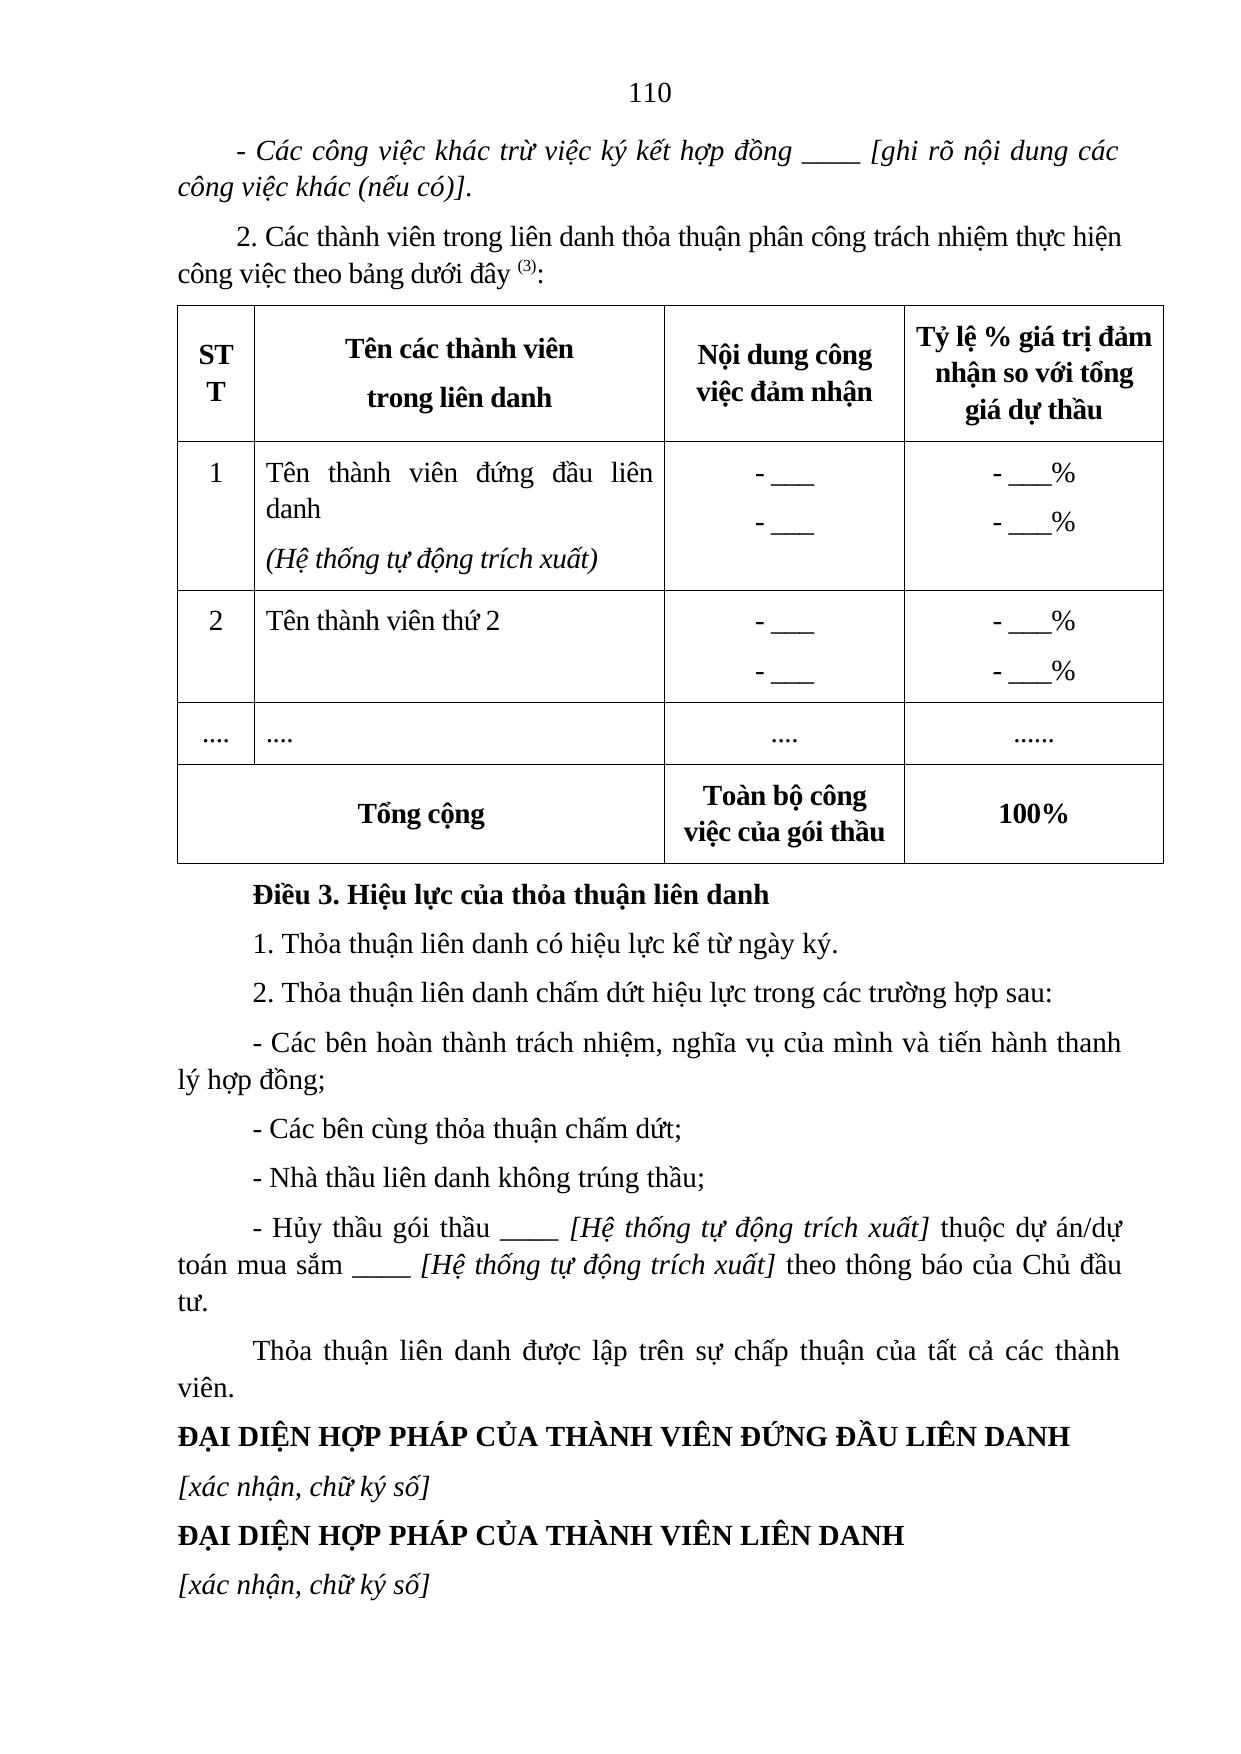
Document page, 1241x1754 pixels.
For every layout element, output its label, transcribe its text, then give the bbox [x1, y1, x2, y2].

text Điều 3. Hiệu lực của thỏa thuận liên danh [177, 877, 1122, 910]
text [xác nhận, chữ ký số] [177, 1567, 1122, 1601]
text - Các bên cùng thỏa thuận chấm dứt; [177, 1111, 1122, 1145]
table_cell Toàn bộ công việc của gói thầu [665, 765, 904, 863]
text 2. Các thành viên trong liên danh thỏa thuận phân công trách nhiệm thực hiện công việc theo bảng dưới đây (3): [177, 219, 1122, 289]
table_header Nội dung công việc đảm nhận [665, 306, 904, 441]
table_cell 100% [905, 765, 1163, 863]
text ĐẠI DIỆN HỢP PHÁP CỦA THÀNH VIÊN ĐỨNG ĐẦU LIÊN DANH [177, 1419, 1122, 1453]
table_cell Tổng cộng [178, 765, 664, 863]
table_cell - ___ - ___ [665, 442, 904, 590]
table_cell Tên thành viên đứng đầu liên danh (Hệ thống tự động trích xuất) [255, 442, 664, 590]
text 1. Thỏa thuận liên danh có hiệu lực kể từ ngày ký. [177, 926, 1122, 960]
table_cell .... [178, 703, 254, 764]
table_header STT [178, 306, 254, 441]
table_cell 1 [178, 442, 254, 590]
text - Các công việc khác trừ việc ký kết hợp đồng ____ [ghi rõ nội dung các công việc khác (nếu có)]. [177, 133, 1122, 203]
table_cell - ___% - ___% [905, 442, 1163, 590]
table_cell - ___ - ___ [665, 591, 904, 702]
table_header Tỷ lệ % giá trị đảm nhận so với tổng giá dự thầu [905, 306, 1163, 441]
table_cell - ___% - ___% [905, 591, 1163, 702]
table_cell Tên thành viên thứ 2 [255, 591, 664, 702]
table_header Tên các thành viên trong liên danh [255, 306, 664, 441]
text - Các bên hoàn thành trách nhiệm, nghĩa vụ của mình và tiến hành thanh lý hợp đồng; [177, 1025, 1122, 1095]
table_cell .... [665, 703, 904, 764]
text ĐẠI DIỆN HỢP PHÁP CỦA THÀNH VIÊN LIÊN DANH [177, 1518, 1122, 1552]
text 2. Thỏa thuận liên danh chấm dứt hiệu lực trong các trường hợp sau: [177, 976, 1122, 1009]
table_cell .... [255, 703, 664, 764]
text [xác nhận, chữ ký số] [177, 1469, 1122, 1502]
text - Hủy thầu gói thầu ____ [Hệ thống tự động trích xuất] thuộc dự án/dự toán mua sắm ____ [Hệ thống tự động trích xuất] theo thông báo của Chủ đầu tư. [177, 1210, 1122, 1317]
table_cell ...... [905, 703, 1163, 764]
text Thỏa thuận liên danh được lập trên sự chấp thuận của tất cả các thành viên. [177, 1333, 1122, 1403]
text - Nhà thầu liên danh không trúng thầu; [177, 1161, 1122, 1194]
table_cell 2 [178, 591, 254, 702]
